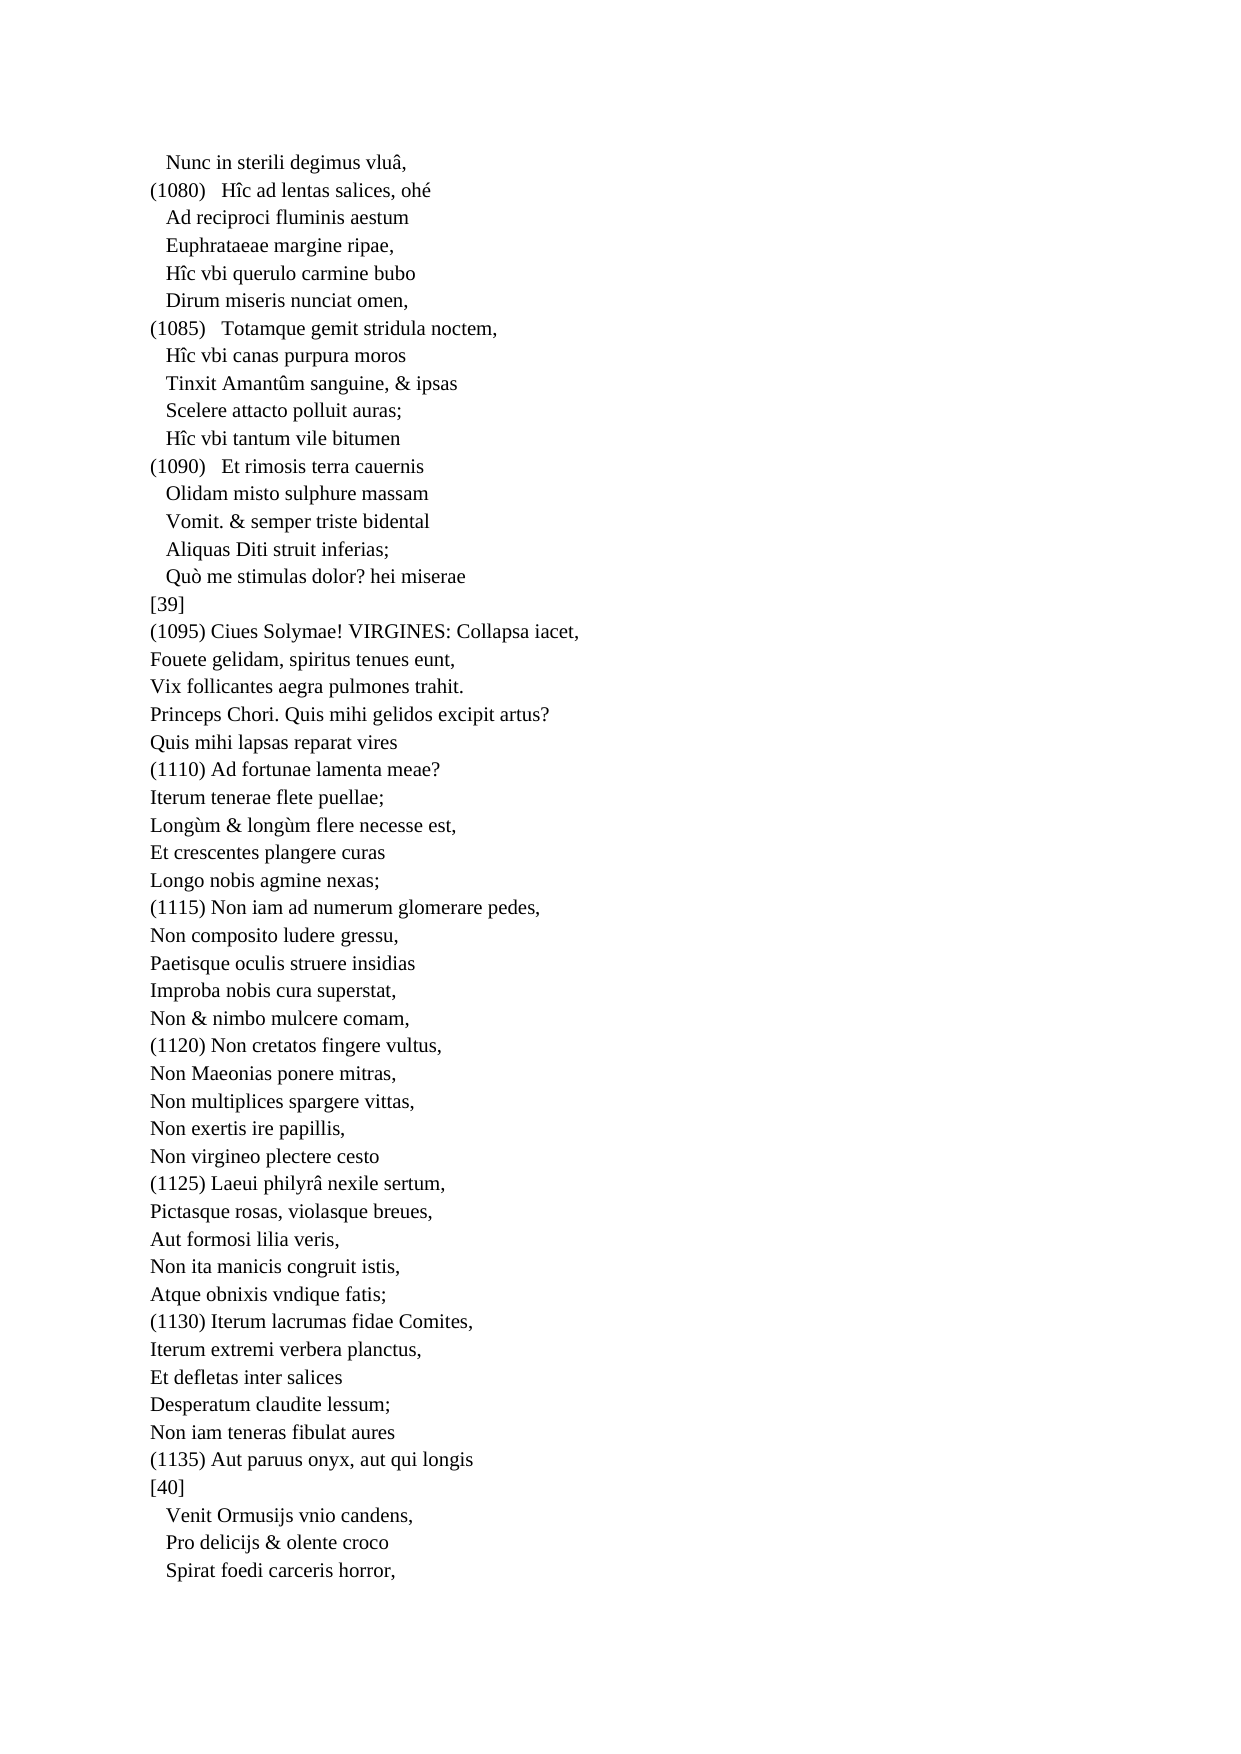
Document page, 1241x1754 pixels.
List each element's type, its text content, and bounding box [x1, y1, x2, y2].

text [150, 150, 1090, 616]
text (1095) Ciues Solymae! VIRGINES: Collapsa iacet, Fouete gelidam, spiritus tenues eunt, Vix follicantes aegra pulmones trahit. Princeps Chori. Quis mihi gelidos excipit artus? Quis mihi lapsas reparat vires (1110) Ad fortunae lamenta meae? Iterum tenerae flete puellae; Longùm & longùm flere necesse est, Et crescentes plangere curas Longo nobis agmine nexas; (1115) Non iam ad numerum glomerare pedes, Non composito ludere gressu, Paetisque oculis struere insidias Improba nobis cura superstat, Non & nimbo mulcere comam, (1120) Non cretatos fingere vultus, Non Maeonias ponere mitras, Non multiplices spargere vittas, Non exertis ire papillis, Non virgineo plectere cesto (1125) Laeui philyrâ nexile sertum, Pictasque rosas, violasque breues, Aut formosi lilia veris, Non ita manicis congruit istis, Atque obnixis vndique fatis; (1130) Iterum lacrumas fidae Comites, Iterum extremi verbera planctus, Et defletas inter salices Desperatum claudite lessum; Non iam teneras fibulat aures (1135) Aut paruus onyx, aut qui longis [40] [150, 619, 1090, 1499]
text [150, 1503, 1090, 1582]
